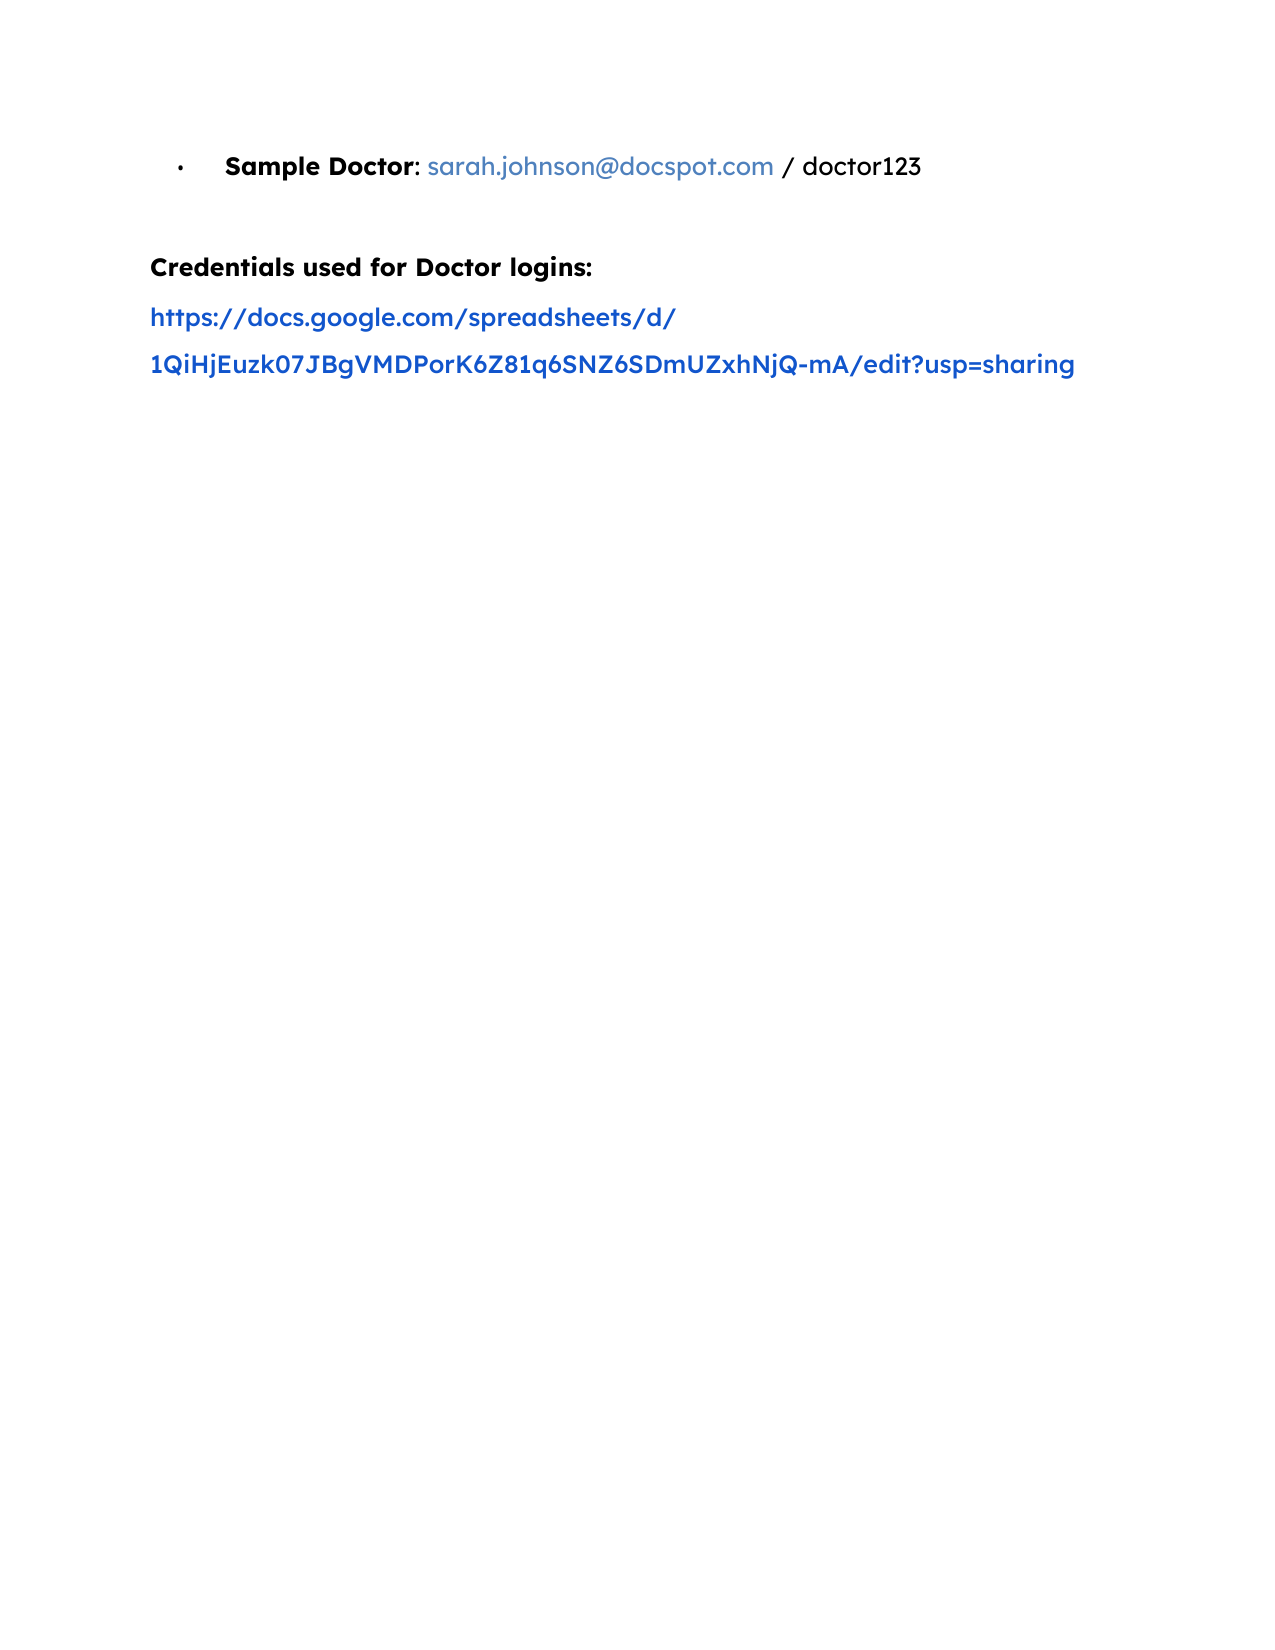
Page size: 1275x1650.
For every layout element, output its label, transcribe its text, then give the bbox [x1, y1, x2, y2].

text https://docs.google.com/spreadsheets/d/1QiHjEuzk07JBgVMDPorK6Z81q6SNZ6SDmUZxhNjQ-mA/edit?usp=sharing [150, 302, 1125, 380]
list Sample Doctor: sarah.johnson@docspot.com / doctor123 [175, 150, 1125, 181]
text Credentials used for Doctor logins: [150, 251, 1125, 282]
